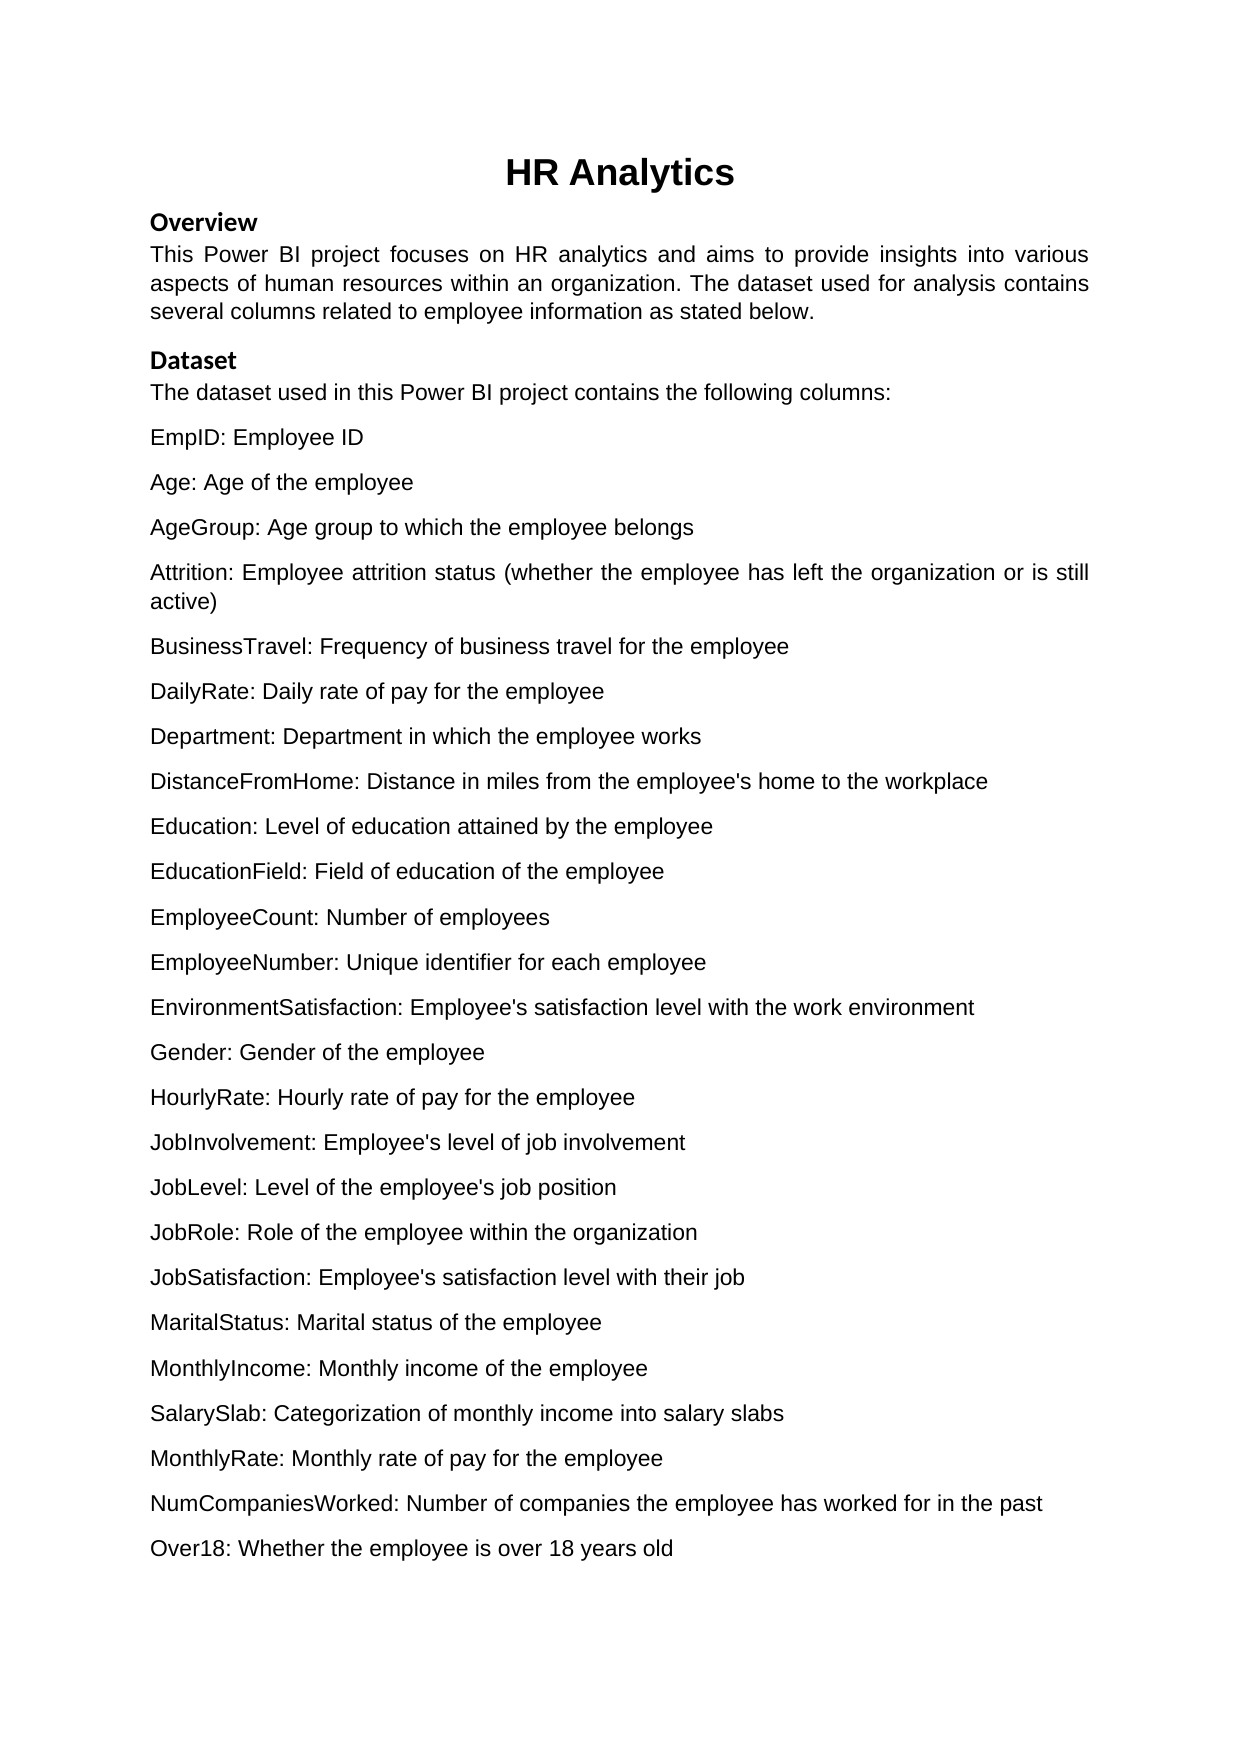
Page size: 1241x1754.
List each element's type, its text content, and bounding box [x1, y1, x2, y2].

text Over18: Whether the employee is over 18 years old [150, 1535, 1090, 1561]
text EnvironmentSatisfaction: Employee's satisfaction level with the work environment [150, 994, 1090, 1020]
subtitle Overview [150, 206, 1090, 239]
text EmployeeNumber: Unique identifier for each employee [150, 948, 1090, 975]
text HR Analytics [150, 150, 1090, 193]
text NumCompaniesWorked: Number of companies the employee has worked for in the past [150, 1490, 1090, 1516]
text Education: Level of education attained by the employee [150, 813, 1090, 839]
text Gender: Gender of the employee [150, 1039, 1090, 1065]
text EmpID: Employee ID [150, 424, 1090, 450]
text Attrition: Employee attrition status (whether the employee has left the organization or is still active) [150, 559, 1090, 614]
text Age: Age of the employee [150, 469, 1090, 495]
text DistanceFromHome: Distance in miles from the employee's home to the workplace [150, 768, 1090, 794]
text EmployeeCount: Number of employees [150, 903, 1090, 930]
text BusinessTravel: Frequency of business travel for the employee [150, 633, 1090, 659]
text Department: Department in which the employee works [150, 723, 1090, 749]
text JobLevel: Level of the employee's job position [150, 1174, 1090, 1200]
text AgeGroup: Age group to which the employee belongs [150, 514, 1090, 541]
text EducationField: Field of education of the employee [150, 858, 1090, 885]
text SalarySlab: Categorization of monthly income into salary slabs [150, 1399, 1090, 1426]
text MonthlyIncome: Monthly income of the employee [150, 1354, 1090, 1381]
text JobSatisfaction: Employee's satisfaction level with their job [150, 1264, 1090, 1291]
text JobRole: Role of the employee within the organization [150, 1219, 1090, 1246]
text The dataset used in this Power BI project contains the following columns: [150, 379, 1090, 405]
text JobInvolvement: Employee's level of job involvement [150, 1129, 1090, 1155]
text This Power BI project focuses on HR analytics and aims to provide insights into various aspects of human resources within an organization. The dataset used for analysis contains several columns related to employee information as stated below. [150, 241, 1090, 324]
text MonthlyRate: Monthly rate of pay for the employee [150, 1445, 1090, 1471]
text DailyRate: Daily rate of pay for the employee [150, 678, 1090, 704]
subtitle Dataset [150, 343, 1090, 376]
text HourlyRate: Hourly rate of pay for the employee [150, 1084, 1090, 1110]
text MaritalStatus: Marital status of the employee [150, 1309, 1090, 1336]
